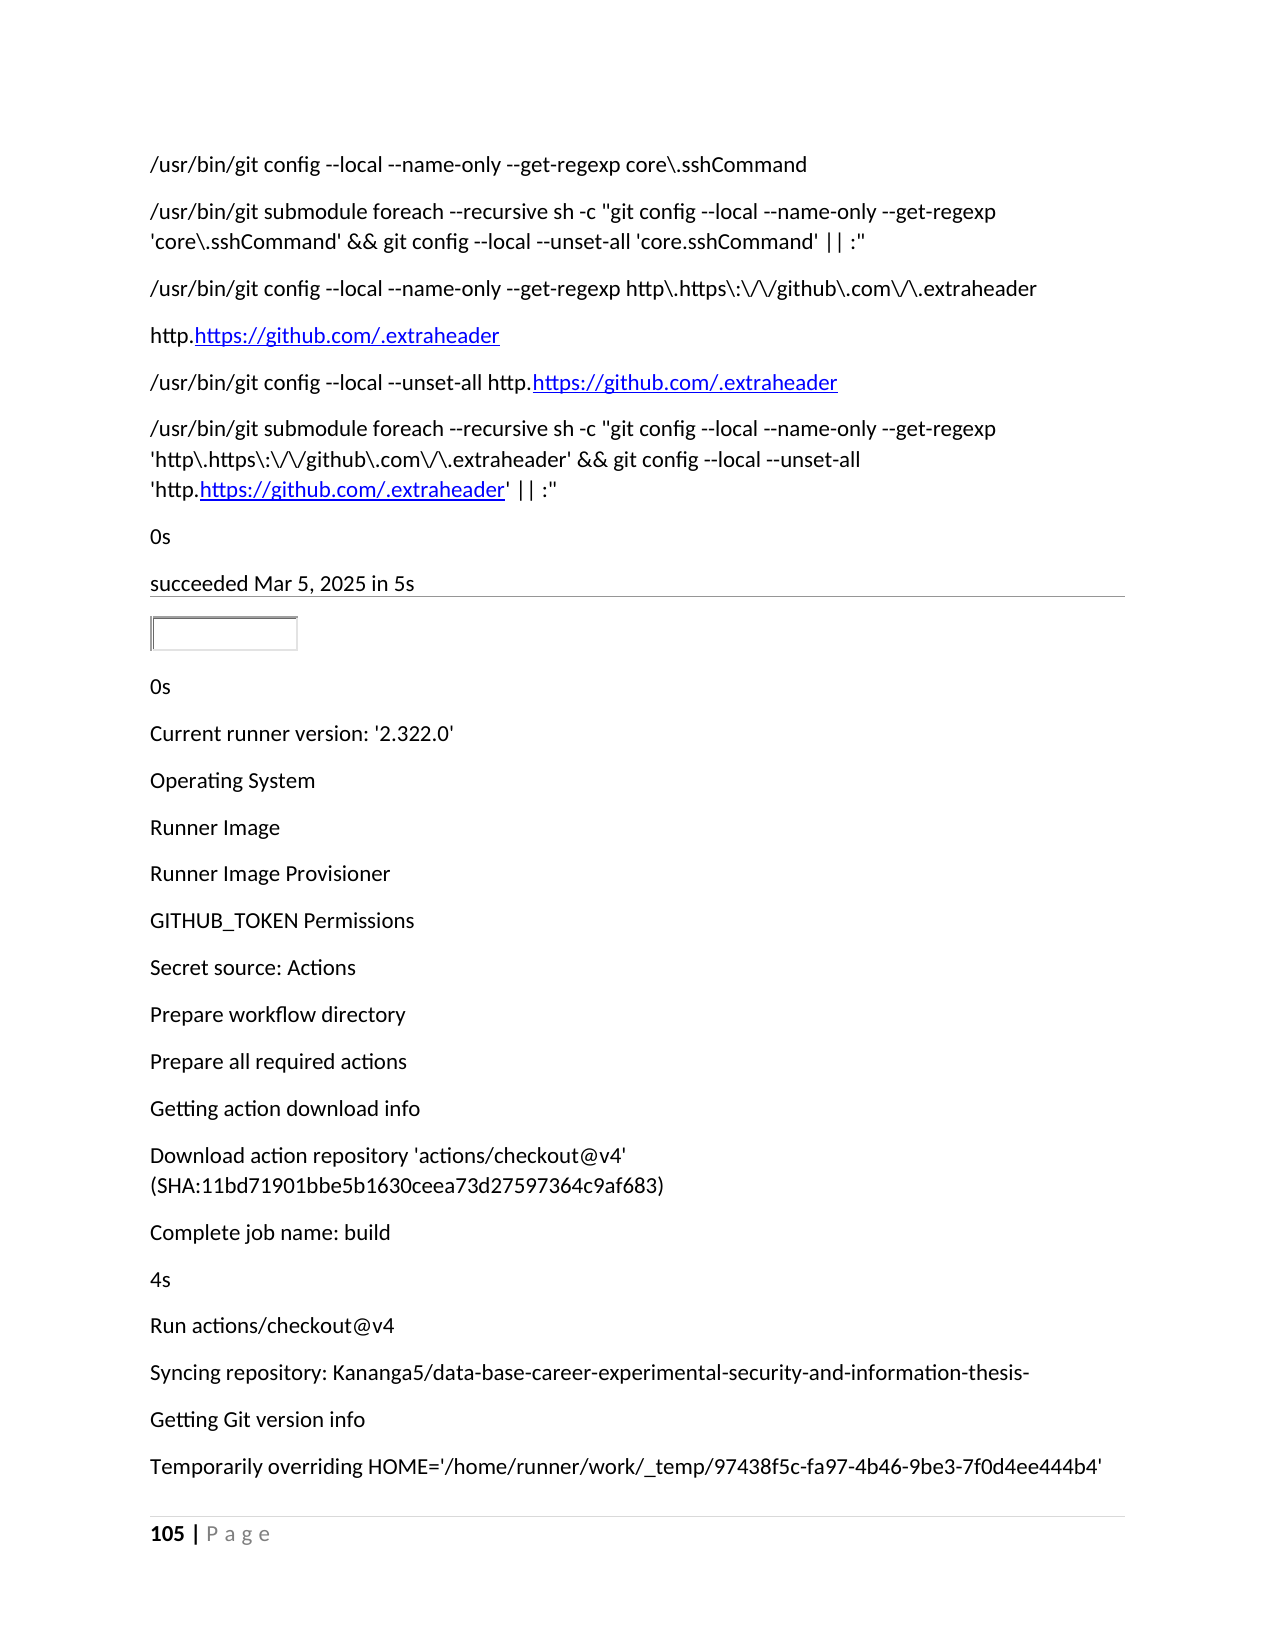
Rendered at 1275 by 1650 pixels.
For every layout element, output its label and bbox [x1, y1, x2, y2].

table_header [150, 597, 1125, 1480]
table_header [150, 150, 1125, 596]
